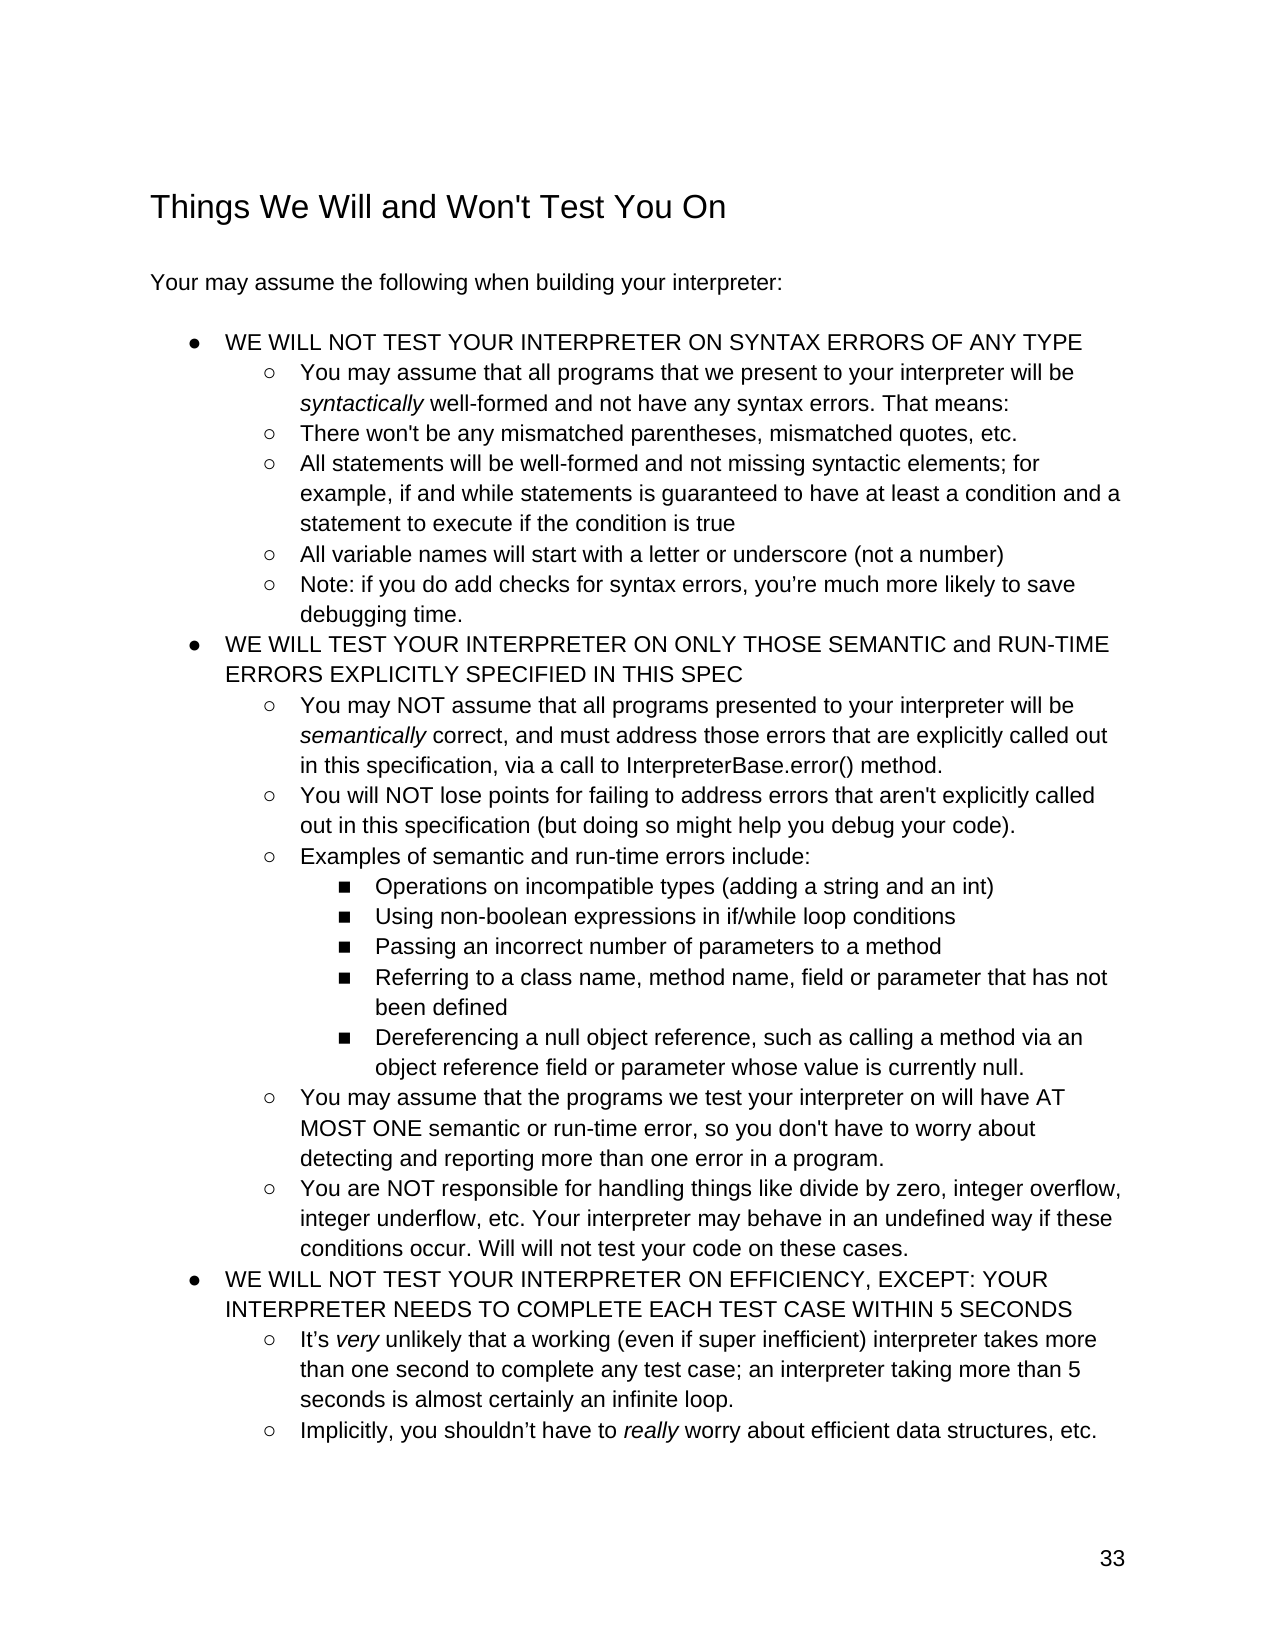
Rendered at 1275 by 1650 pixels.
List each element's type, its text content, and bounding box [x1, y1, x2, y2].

list WE WILL TEST YOUR INTERPRETER ON ONLY THOSE SEMANTIC and RUN-TIME ERRORS EXPLICITLY SPECIFIED IN THIS SPEC [187, 631, 1125, 688]
list Implicitly, you shouldn’t have to really worry about efficient data structures, etc. [262, 1417, 1125, 1443]
list Passing an incorrect number of parameters to a method [337, 933, 1125, 959]
list There won't be any mismatched parentheses, mismatched quotes, etc. [262, 420, 1125, 446]
list WE WILL NOT TEST YOUR INTERPRETER ON SYNTAX ERRORS OF ANY TYPE [187, 329, 1125, 355]
list Using non-boolean expressions in if/while loop conditions [337, 903, 1125, 929]
list It’s very unlikely that a working (even if super inefficient) interpreter takes more than one second to complete any test case; an interpreter taking more than 5 seconds is almost certainly an infinite loop. [262, 1326, 1125, 1413]
list All variable names will start with a letter or underscore (not a number) [262, 541, 1125, 567]
list You will NOT lose points for failing to address errors that aren't explicitly called out in this specification (but doing so might help you debug your code). [262, 782, 1125, 839]
list All statements will be well-formed and not missing syntactic elements; for example, if and while statements is guaranteed to have at least a condition and a statement to execute if the condition is true [262, 450, 1125, 537]
list You may NOT assume that all programs presented to your interpreter will be semantically correct, and must address those errors that are explicitly called out in this specification, via a call to InterpreterBase.error() method. [262, 692, 1125, 778]
list Dereferencing a null object reference, such as calling a method via an object reference field or parameter whose value is currently null. [337, 1024, 1125, 1080]
list You are NOT responsible for handling things like divide by zero, integer overflow, integer underflow, etc. Your interpreter may behave in an undefined way if these conditions occur. Will will not test your code on these cases. [262, 1175, 1125, 1262]
subtitle Things We Will and Won't Test You On [150, 187, 1125, 226]
list Note: if you do add checks for syntax errors, you’re much more likely to save debugging time. [262, 571, 1125, 627]
list You may assume that the programs we test your interpreter on will have AT MOST ONE semantic or run-time error, so you don't have to worry about detecting and reporting more than one error in a program. [262, 1084, 1125, 1171]
list Examples of semantic and run-time errors include: [262, 843, 1125, 869]
list Referring to a class name, method name, field or parameter that has not been defined [337, 963, 1125, 1020]
list WE WILL NOT TEST YOUR INTERPRETER ON EFFICIENCY, EXCEPT: YOUR INTERPRETER NEEDS TO COMPLETE EACH TEST CASE WITHIN 5 SECONDS [187, 1266, 1125, 1322]
list You may assume that all programs that we present to your interpreter will be syntactically well-formed and not have any syntax errors. That means: [262, 359, 1125, 416]
text Your may assume the following when building your interpreter: [150, 269, 1125, 295]
list Operations on incompatible types (adding a string and an int) [337, 873, 1125, 899]
